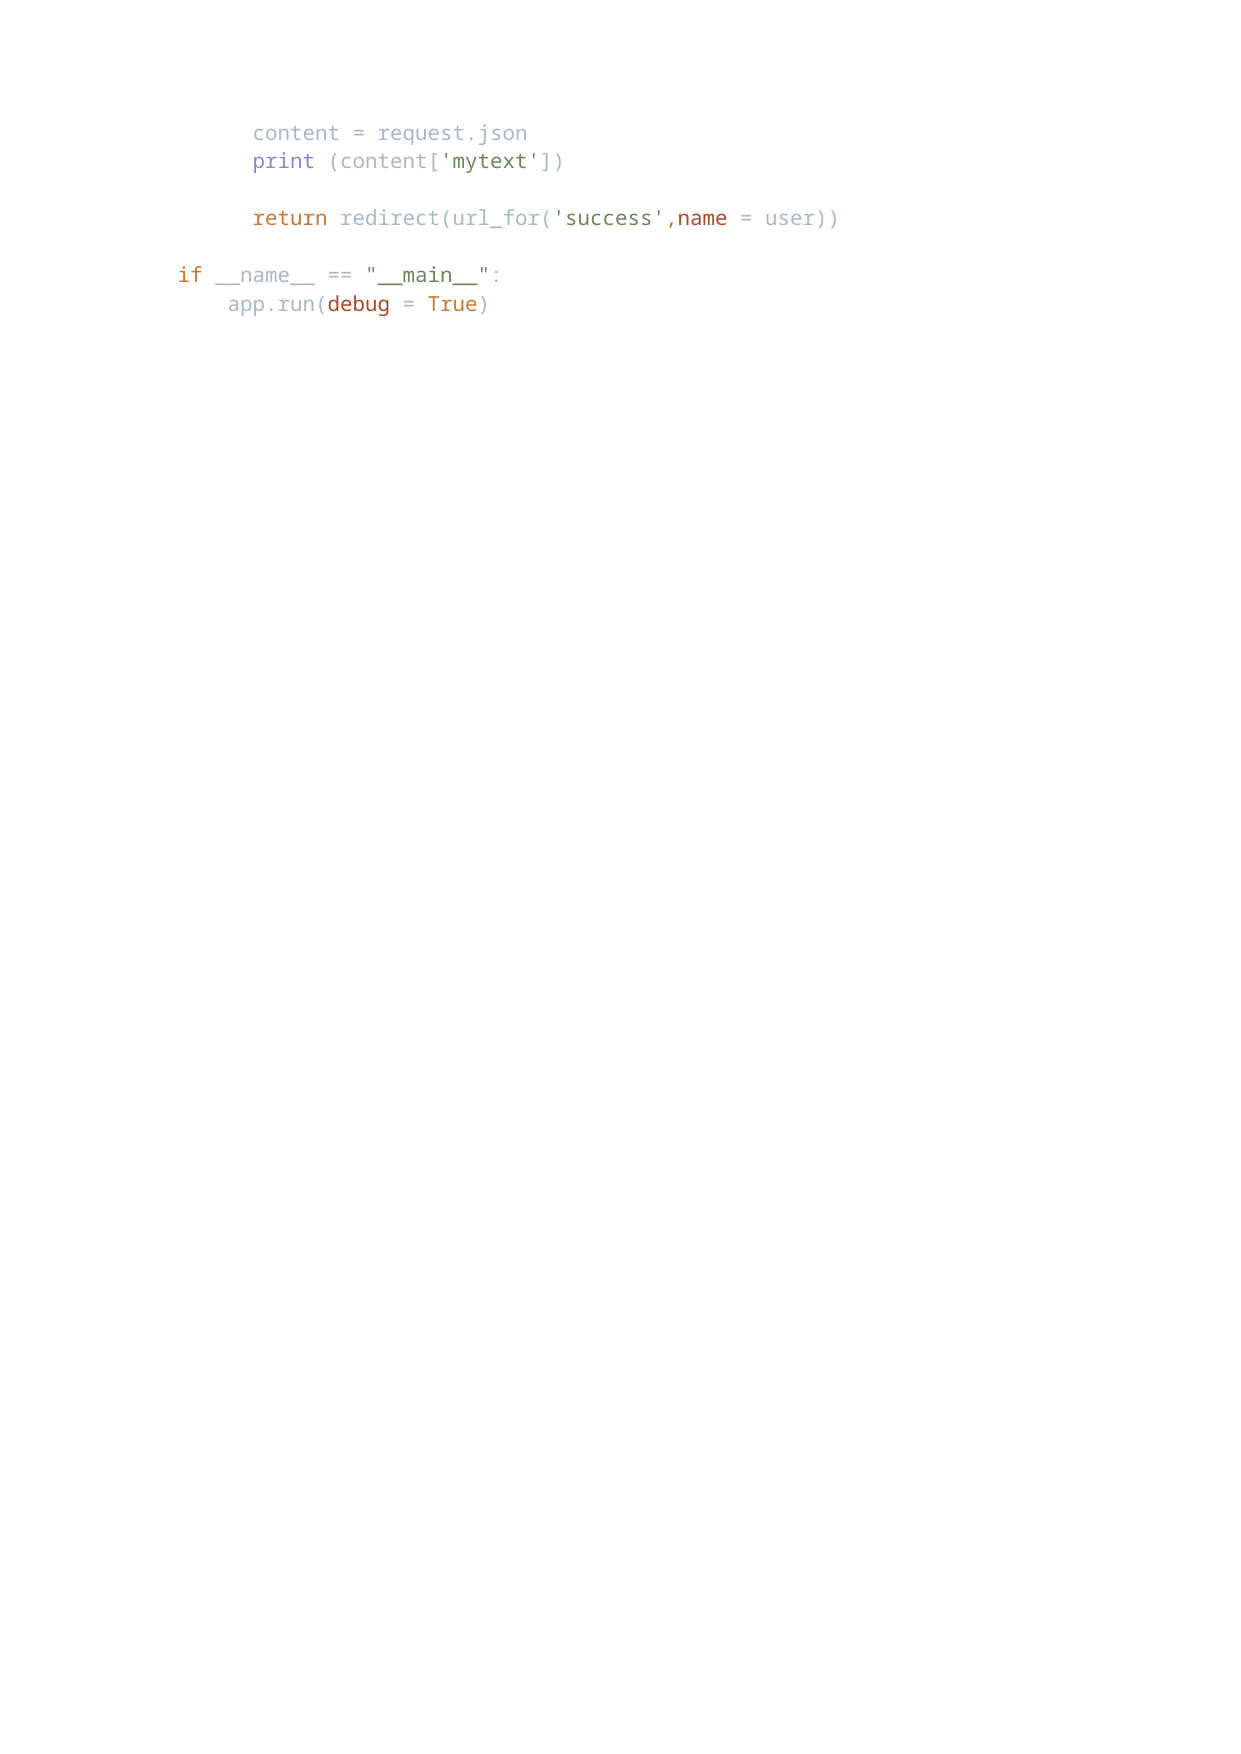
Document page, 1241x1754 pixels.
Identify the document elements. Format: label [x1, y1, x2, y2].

text [177, 118, 1152, 317]
